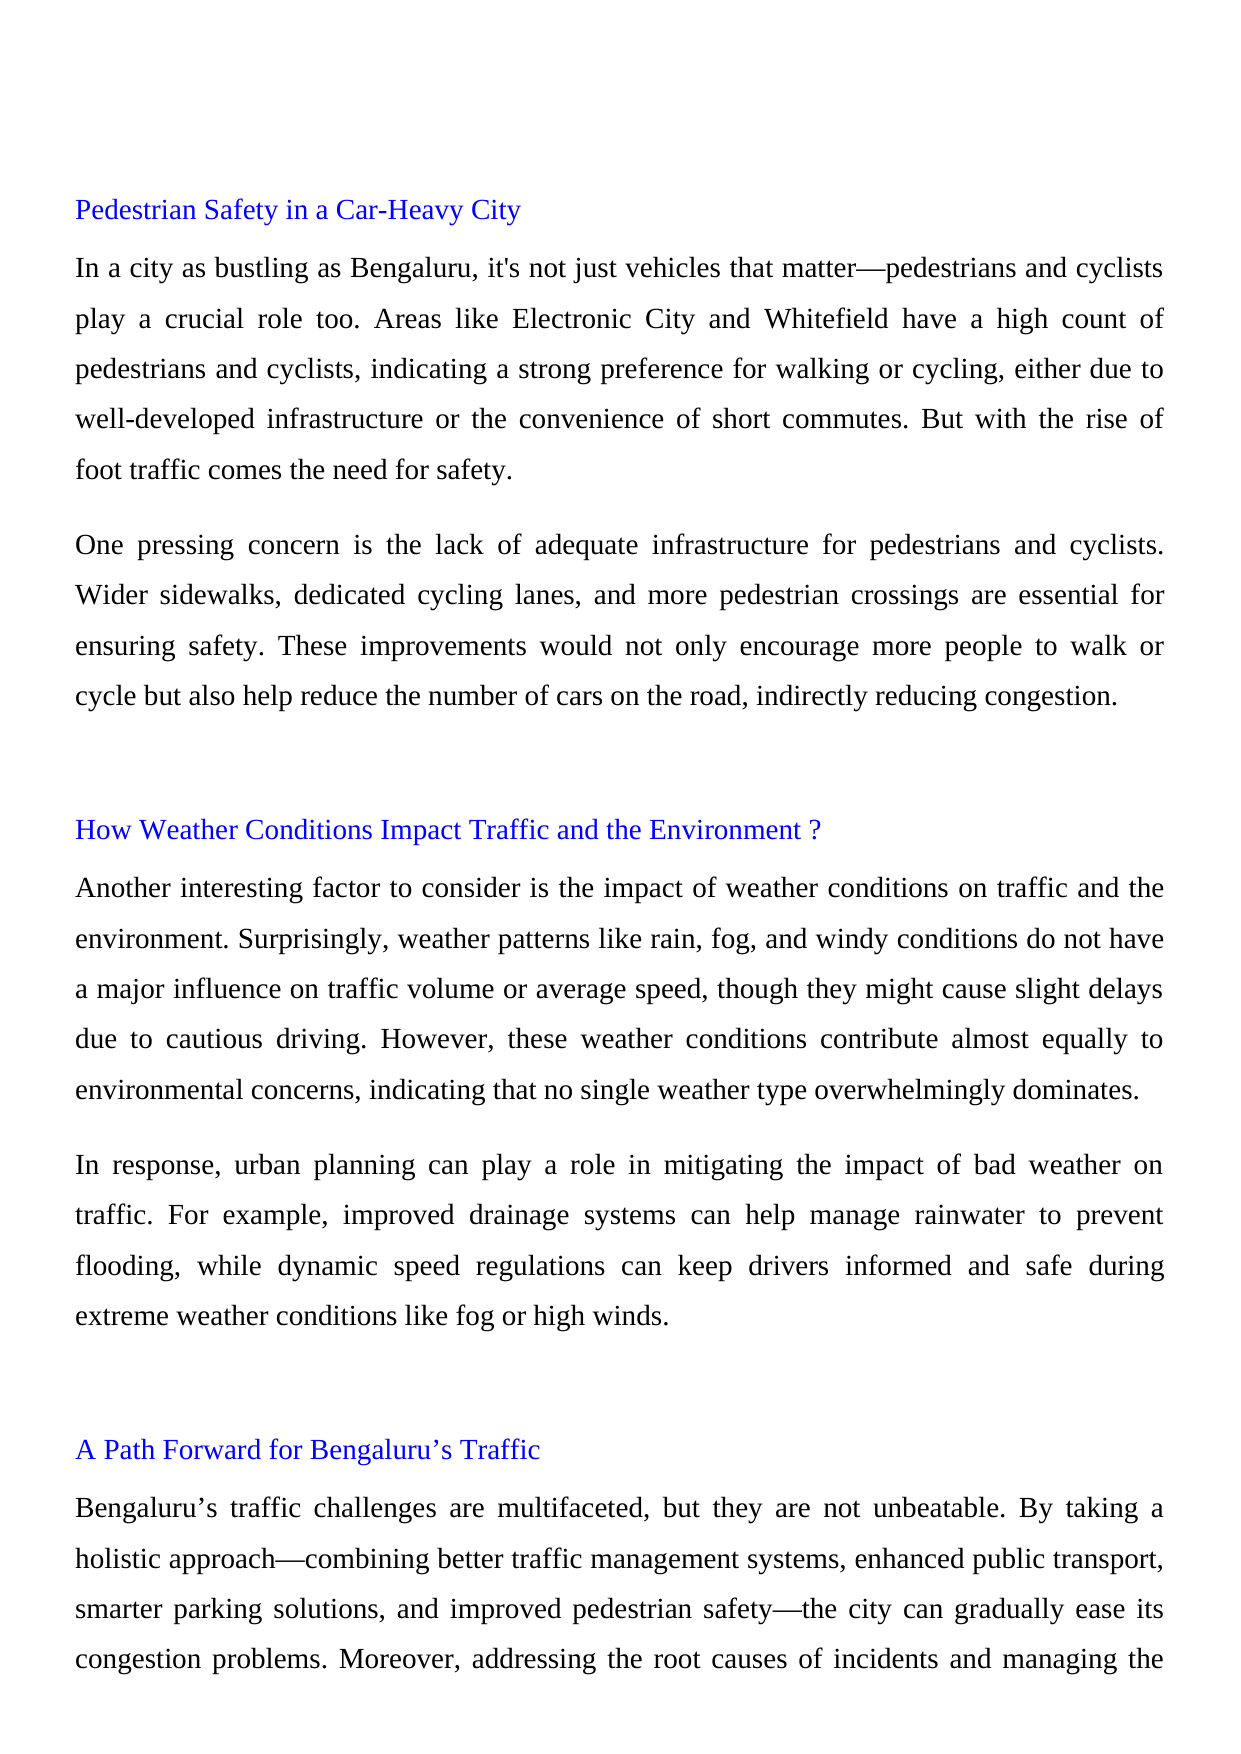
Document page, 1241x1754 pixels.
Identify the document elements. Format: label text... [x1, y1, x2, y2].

text Another interesting factor to consider is the impact of weather conditions on traffic and the environment. Surprisingly, weather patterns like rain, fog, and windy conditions do not have a major influence on traffic volume or average speed, though they might cause slight delays due to cautious driving. However, these weather conditions contribute almost equally to environmental concerns, indicating that no single weather type overwhelmingly dominates. [75, 871, 1165, 1105]
text Pedestrian Safety in a Car-Heavy City [75, 192, 1165, 226]
text How Weather Conditions Impact Traffic and the Environment ? [75, 812, 1165, 846]
text In response, urban planning can play a role in mitigating the impact of bad weather on traffic. For example, improved drainage systems can help manage rainwater to prevent flooding, while dynamic speed regulations can keep drivers informed and safe during extreme weather conditions like fog or high winds. [75, 1147, 1165, 1332]
text One pressing concern is the lack of adequate infrastructure for pedestrians and cyclists. Wider sidewalks, dedicated cycling lanes, and more pedestrian crossings are essential for ensuring safety. These improvements would not only encourage more people to walk or cycle but also help reduce the number of cars on the road, indirectly reducing congestion. [75, 527, 1165, 712]
text A Path Forward for Bengaluru’s Traffic [75, 1432, 1165, 1465]
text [75, 1490, 1165, 1675]
text In a city as bustling as Bengaluru, it's not just vehicles that matter—pedestrians and cyclists play a crucial role too. Areas like Electronic City and Whitefield have a high count of pedestrians and cyclists, indicating a strong preference for walking or cycling, either due to well-developed infrastructure or the convenience of short commutes. But with the rise of foot traffic comes the need for safety. [75, 251, 1165, 485]
